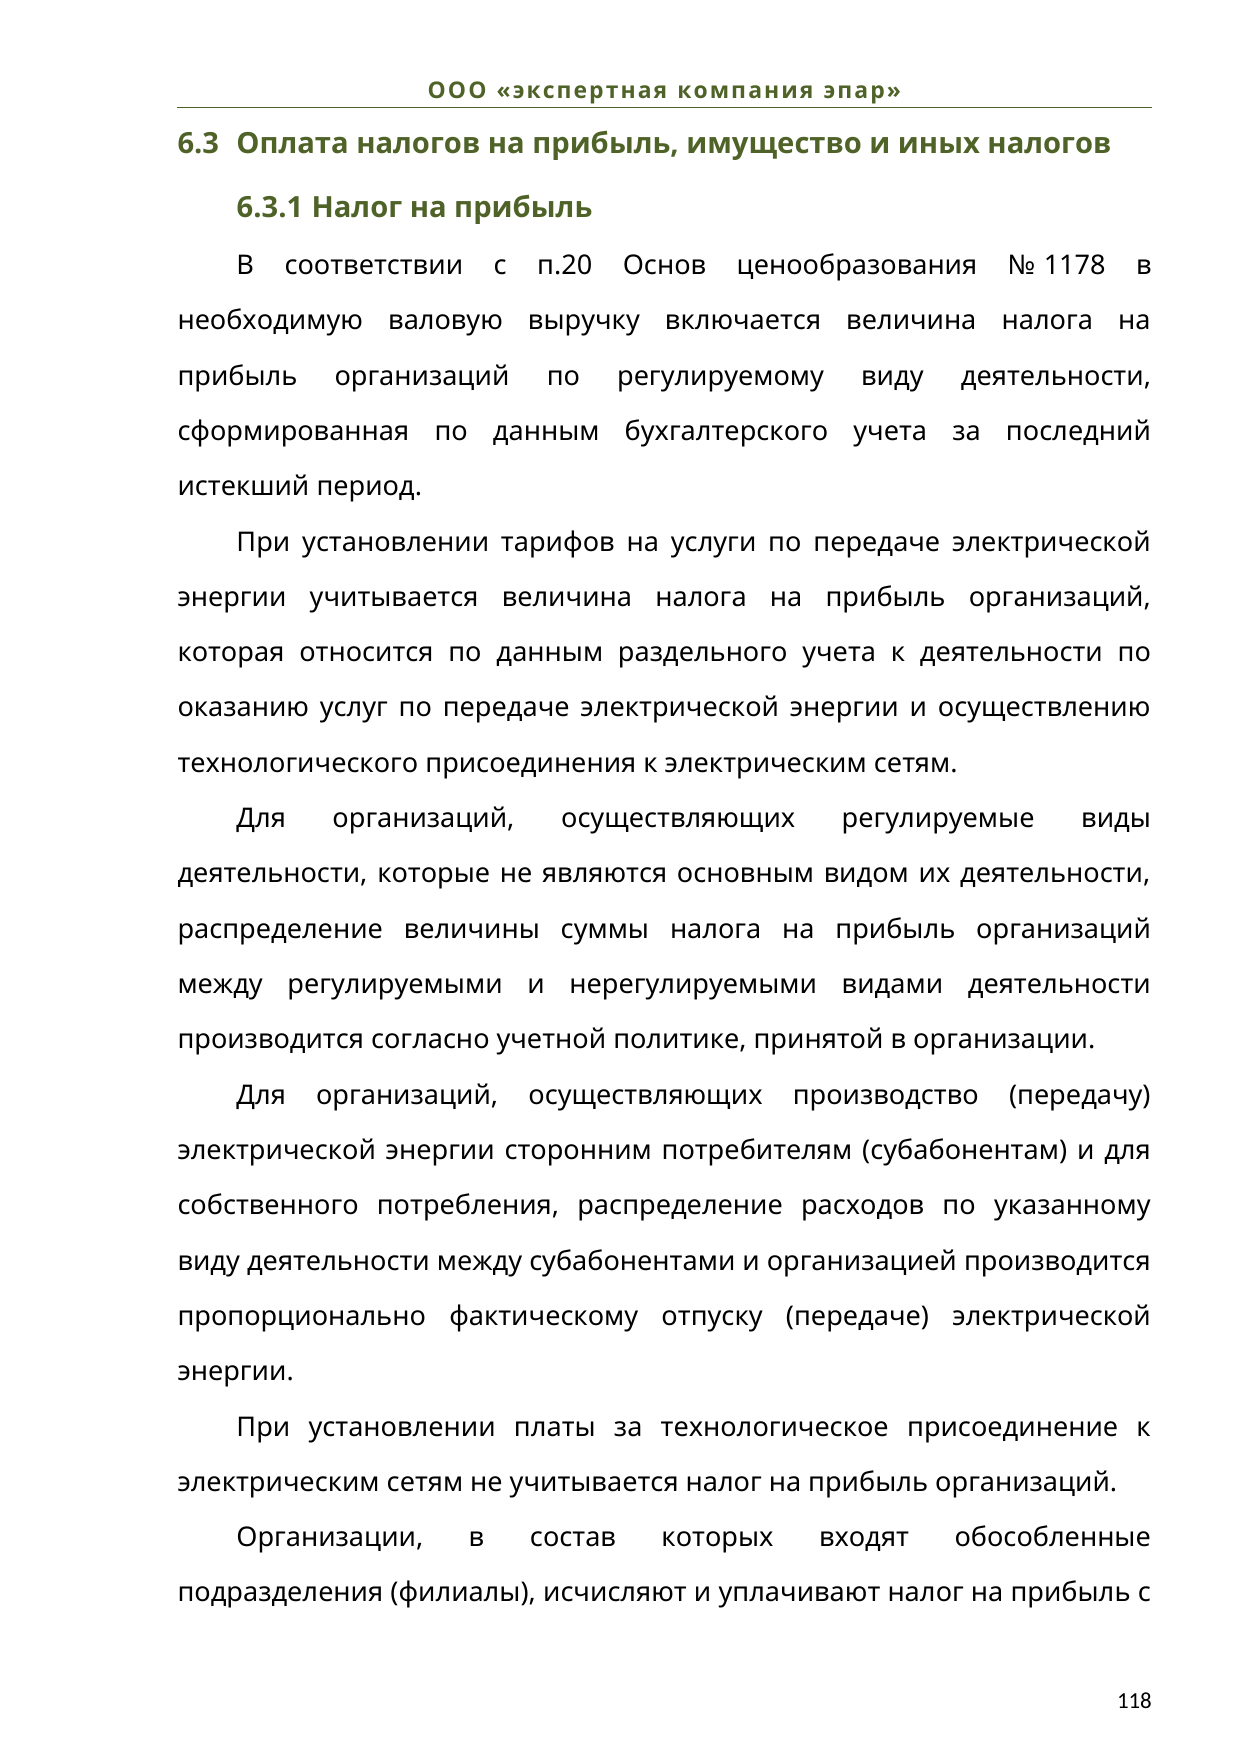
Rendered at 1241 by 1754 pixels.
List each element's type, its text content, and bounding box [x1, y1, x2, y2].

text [177, 1518, 1152, 1610]
subtitle Налог на прибыль [236, 186, 1152, 226]
text Для организаций, осуществляющих производство (передачу) электрической энергии сторонним потребителям (субабонентам) и для собственного потребления, распределение расходов по указанному виду деятельности между субабонентами и организацией производится пропорционально фактическому отпуску (передаче) электрической энергии. [177, 1075, 1152, 1388]
text В соответствии с п.20 Основ ценообразования № 1178 в необходимую валовую выручку включается величина налога на прибыль организаций по регулируемому виду деятельности, сформированная по данным бухгалтерского учета за последний истекший период. [177, 245, 1152, 503]
text При установлении платы за технологическое присоединение к электрическим сетям не учитывается налог на прибыль организаций. [177, 1407, 1152, 1499]
text Для организаций, осуществляющих регулируемые виды деятельности, которые не являются основным видом их деятельности, распределение величины суммы налога на прибыль организаций между регулируемыми и нерегулируемыми видами деятельности производится согласно учетной политике, принятой в организации. [177, 798, 1152, 1057]
text При установлении тарифов на услуги по передаче электрической энергии учитывается величина налога на прибыль организаций, которая относится по данным раздельного учета к деятельности по оказанию услуг по передаче электрической энергии и осуществлению технологического присоединения к электрическим сетям. [177, 522, 1152, 780]
subtitle Оплата налогов на прибыль, имущество и иных налогов [177, 122, 1152, 162]
